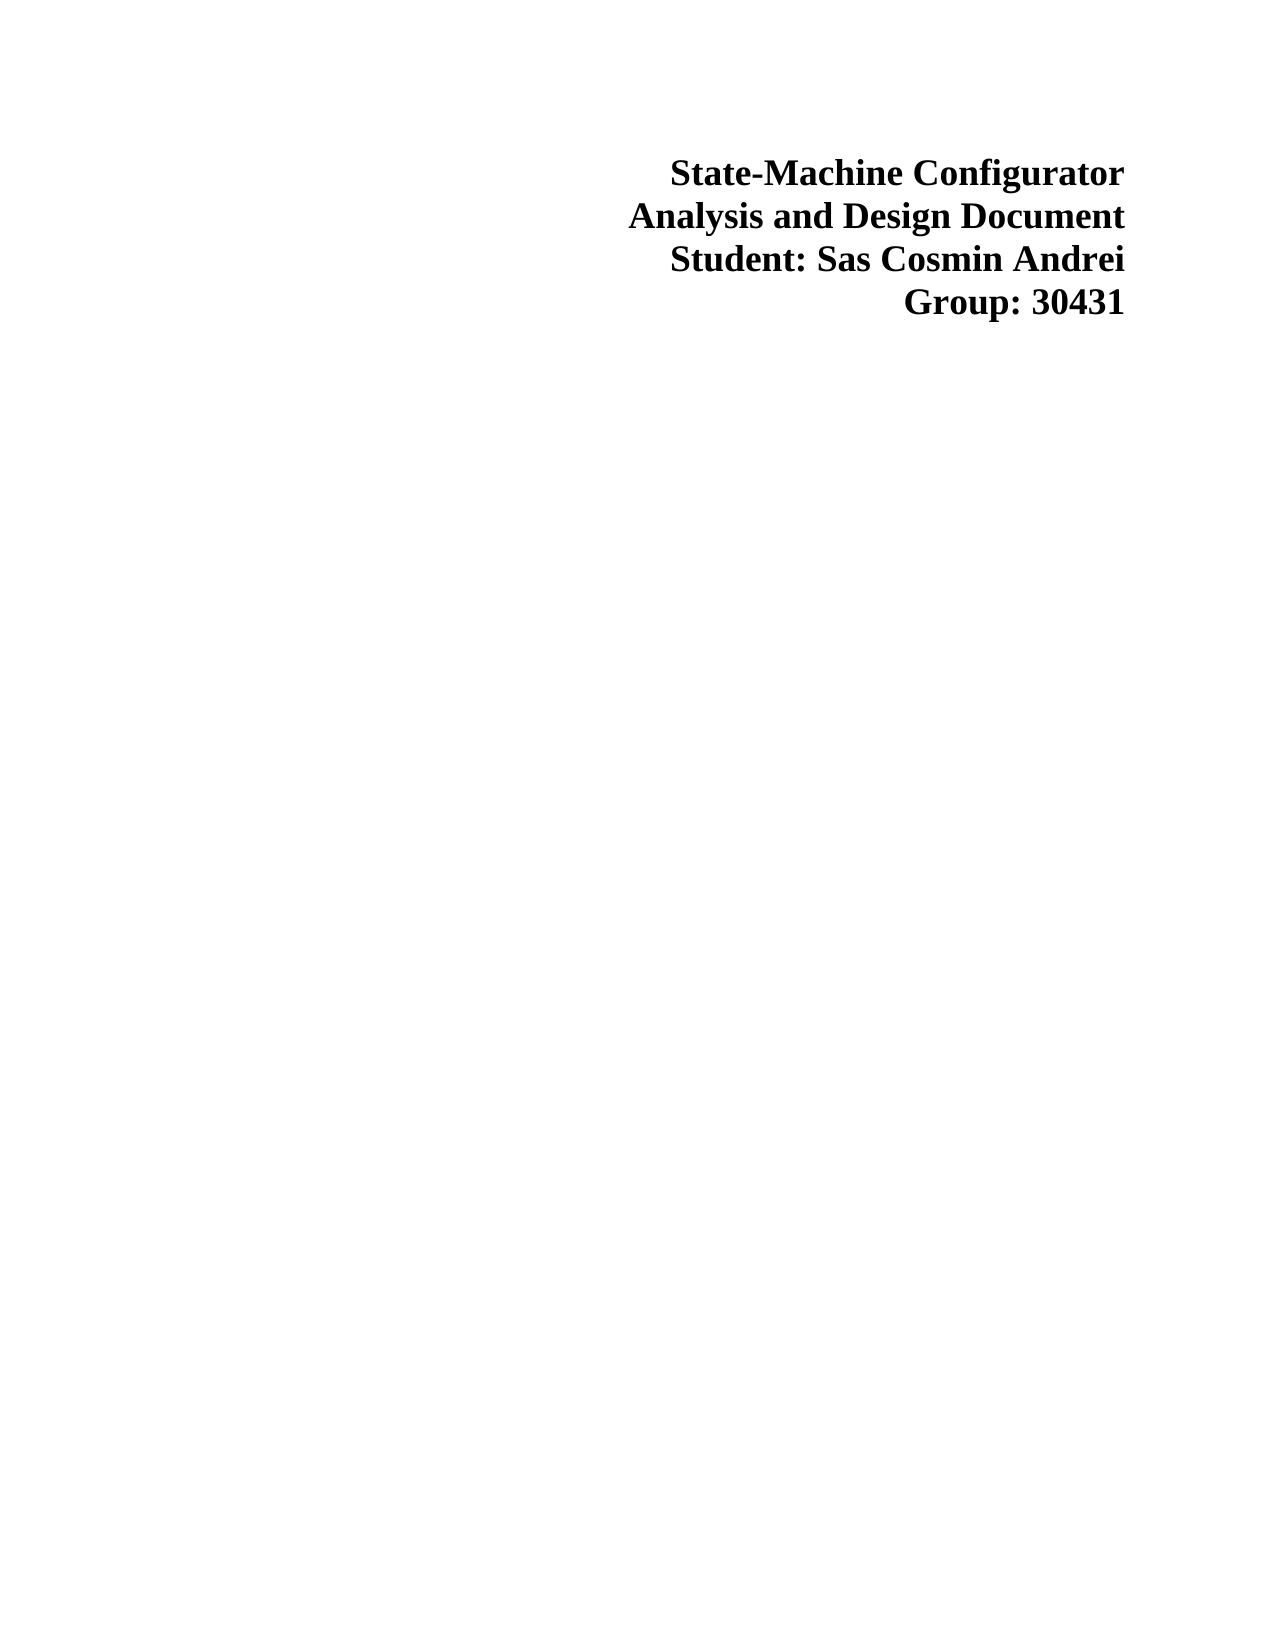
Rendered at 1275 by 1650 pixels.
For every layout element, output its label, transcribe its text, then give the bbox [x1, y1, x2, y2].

title Analysis and Design Document [150, 193, 1125, 236]
text Group: 30431 [150, 279, 1125, 322]
title Student: Sas Cosmin Andrei [150, 236, 1125, 279]
title State-Machine Configurator [150, 150, 1125, 193]
